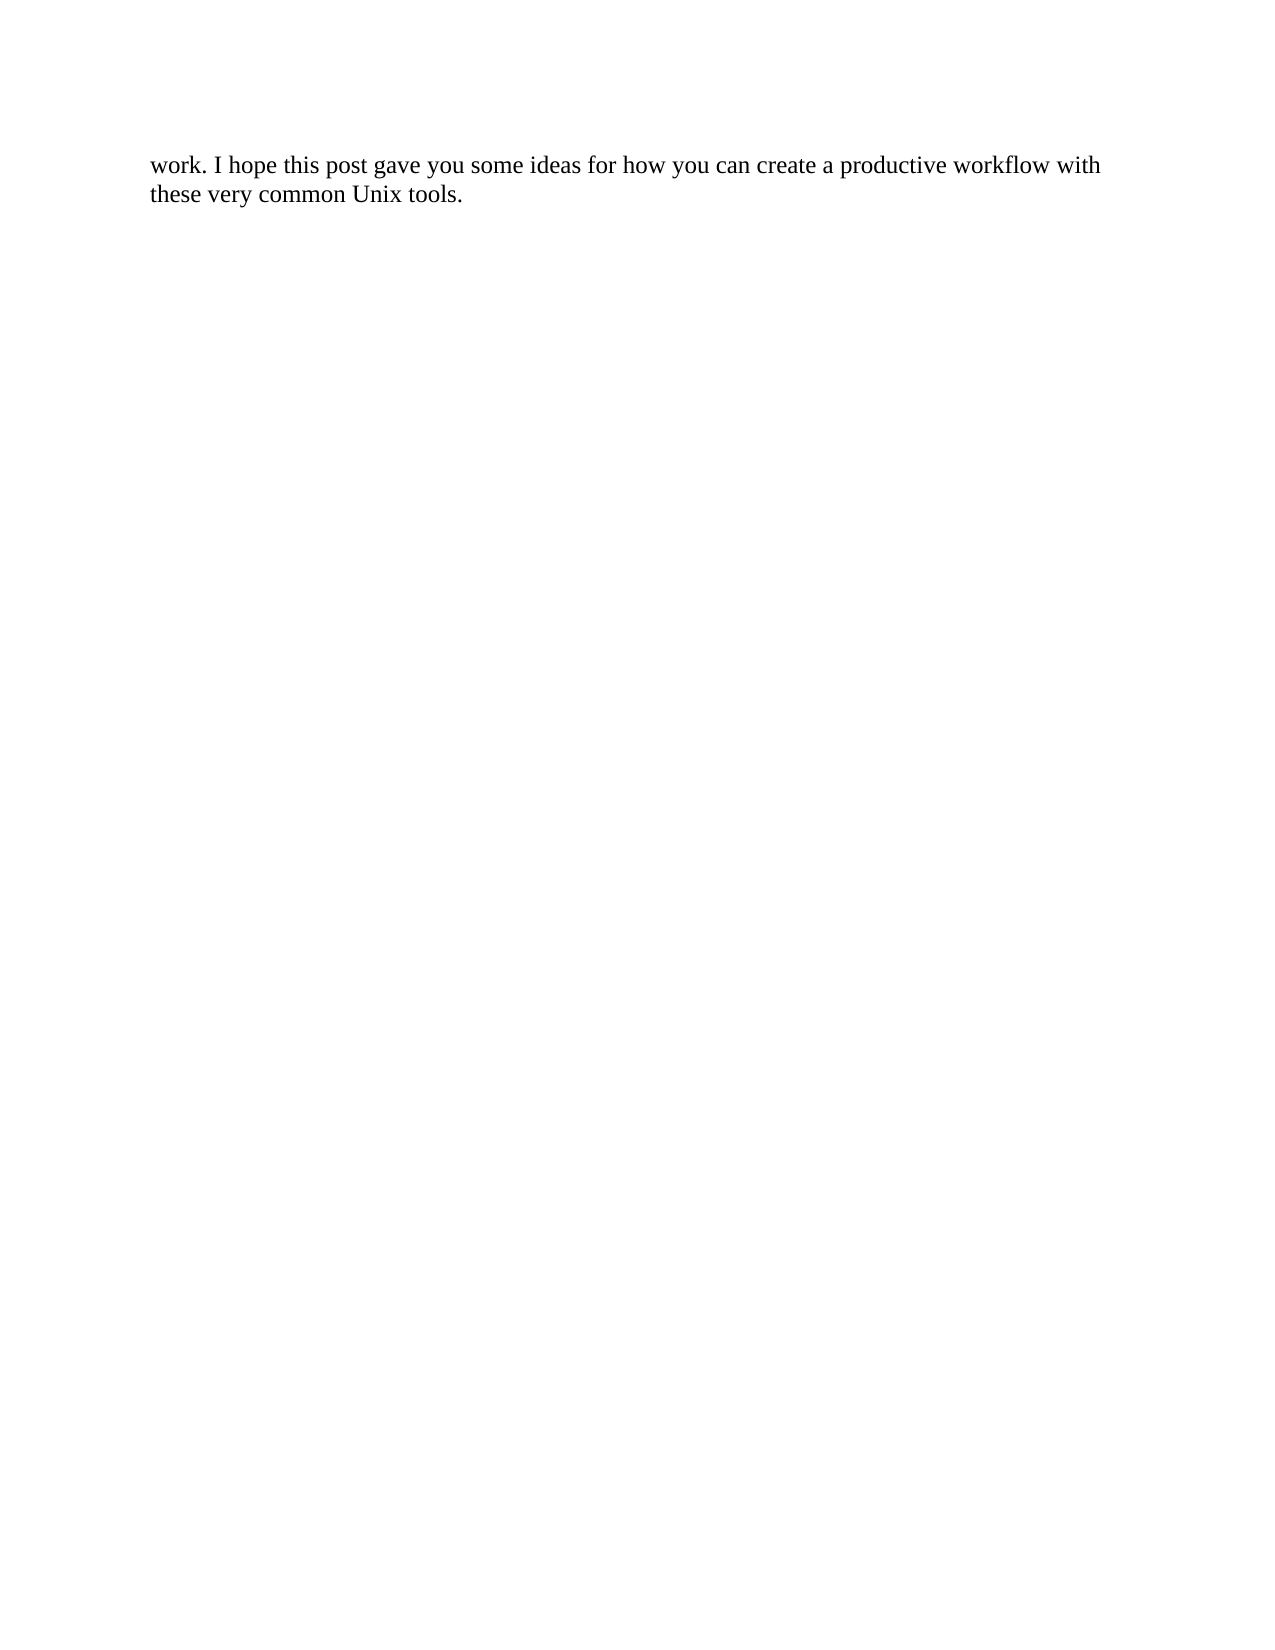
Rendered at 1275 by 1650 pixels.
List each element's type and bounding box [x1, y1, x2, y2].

text [150, 150, 1125, 207]
